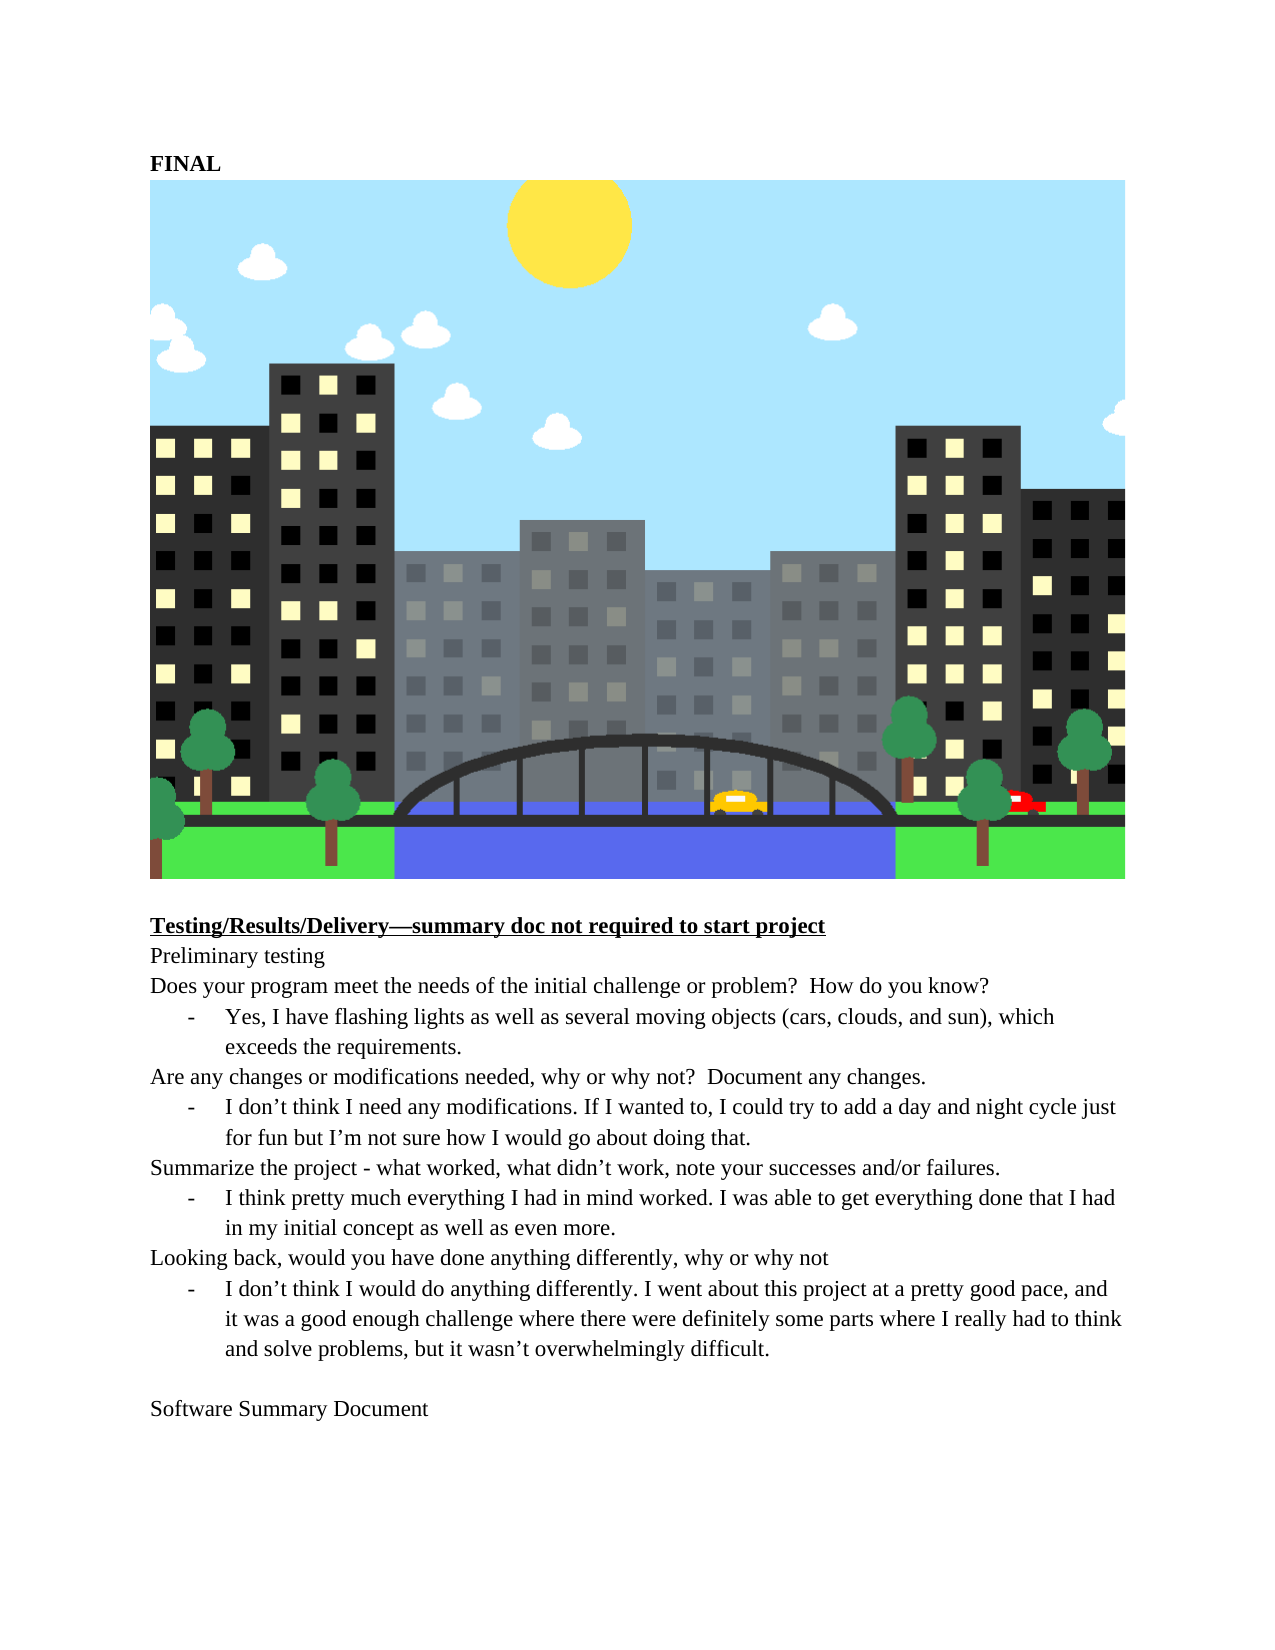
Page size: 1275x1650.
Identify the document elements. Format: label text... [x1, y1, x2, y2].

list Yes, I have flashing lights as well as several moving objects (cars, clouds, and sun), which exceeds the requirements. [187, 1003, 1125, 1059]
picture [150, 180, 1125, 879]
text Summarize the project - what worked, what didn’t work, note your successes and/or failures. [150, 1154, 1125, 1180]
text Does your program meet the needs of the initial challenge or problem? How do you know? [150, 973, 1125, 999]
text Preliminary testing [150, 942, 1125, 969]
list I don’t think I need any modifications. If I wanted to, I could try to add a day and night cycle just for fun but I’m not sure how I would go about doing that. [187, 1093, 1125, 1150]
text Testing/Results/Delivery—summary doc not required to start project [150, 912, 1125, 938]
list I don’t think I would do anything differently. I went about this project at a pretty good pace, and it was a good enough challenge where there were definitely some parts where I really had to think and solve problems, but it wasn’t overwhelmingly difficult. [187, 1275, 1125, 1361]
text Looking back, would you have done anything differently, why or why not [150, 1244, 1125, 1271]
text FINAL [150, 150, 1125, 176]
text Are any changes or modifications needed, why or why not? Document any changes. [150, 1063, 1125, 1089]
text Software Summary Document [150, 1396, 1125, 1422]
list I think pretty much everything I had in mind worked. I was able to get everything done that I had in my initial concept as well as even more. [187, 1184, 1125, 1241]
